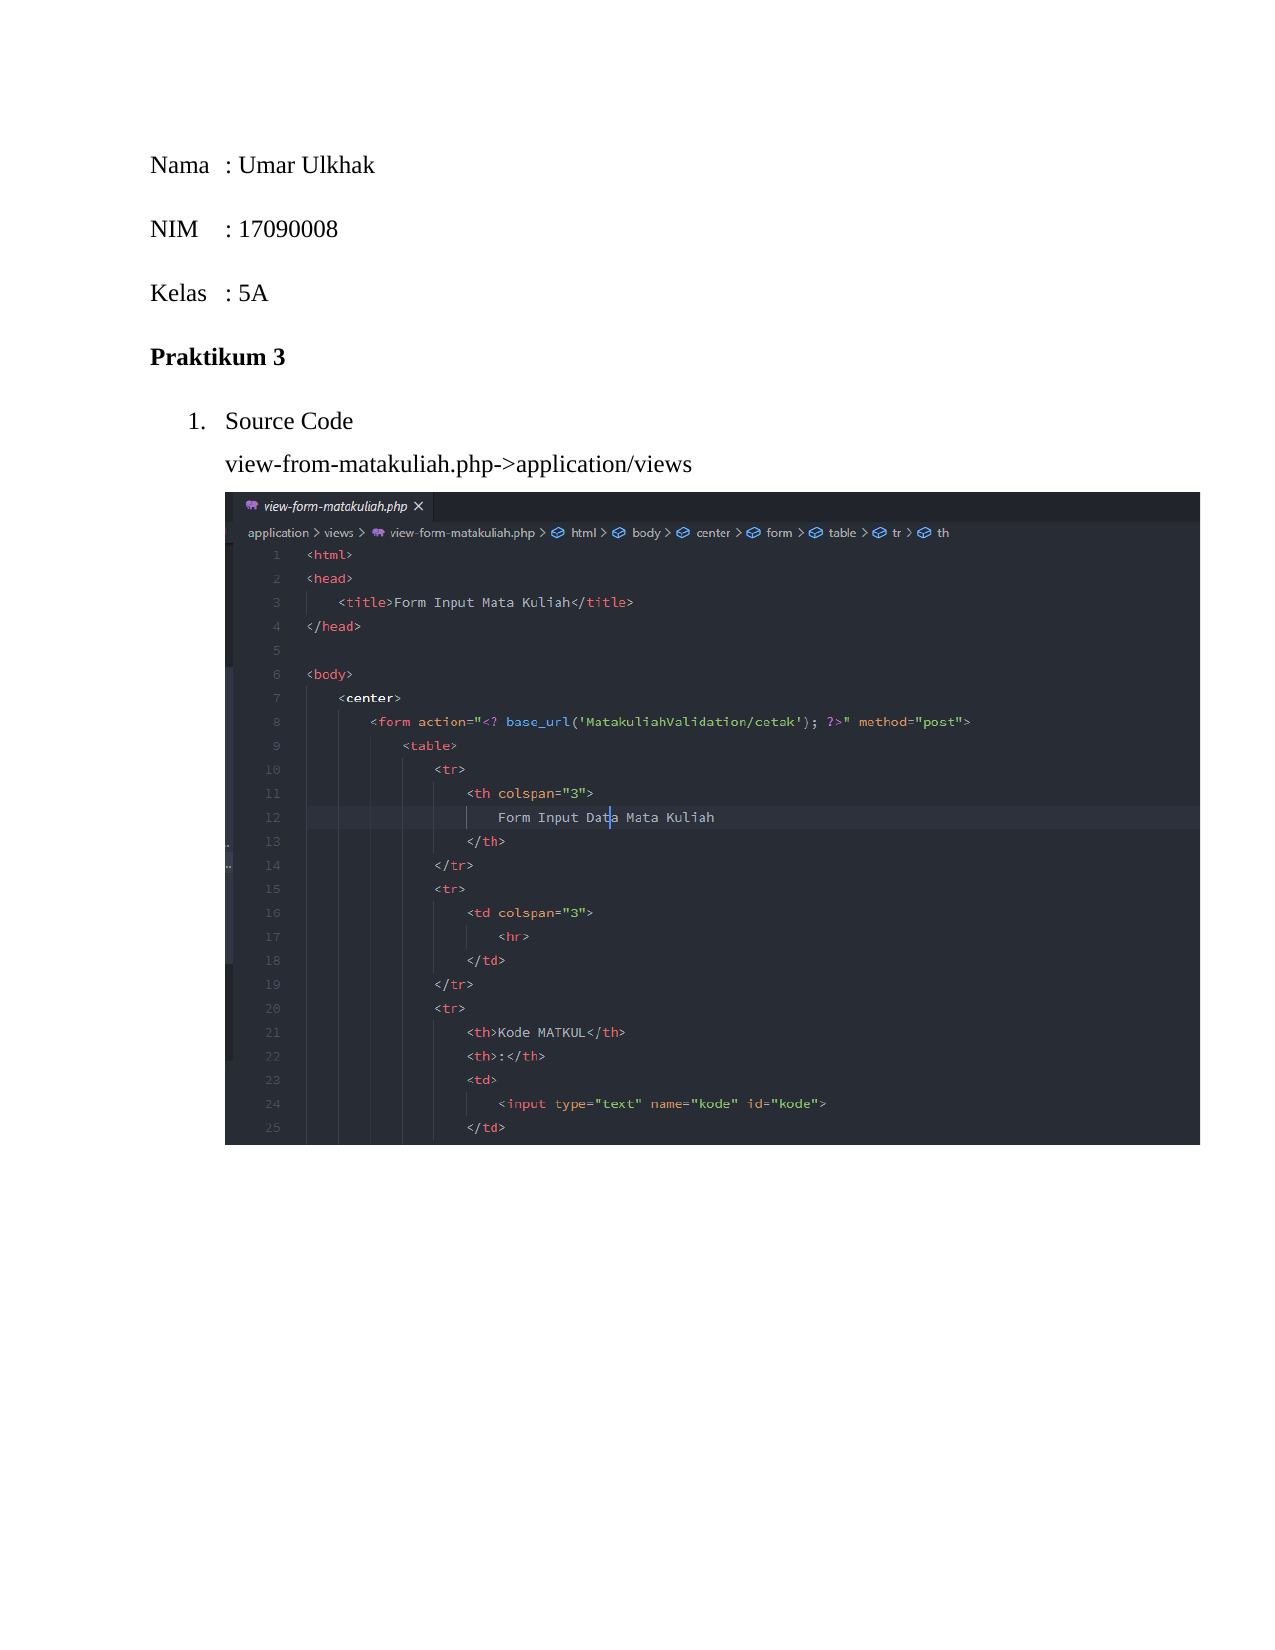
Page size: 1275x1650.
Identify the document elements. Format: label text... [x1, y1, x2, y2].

text Kelas : 5A [150, 278, 1125, 307]
text Praktikum 3 [150, 342, 1125, 371]
picture [225, 492, 1200, 1145]
text NIM : 17090008 [150, 214, 1125, 243]
list view-from-matakuliah.php->application/views [225, 449, 1125, 478]
list Source Code [187, 406, 1125, 434]
text Nama : Umar Ulkhak [150, 150, 1125, 179]
